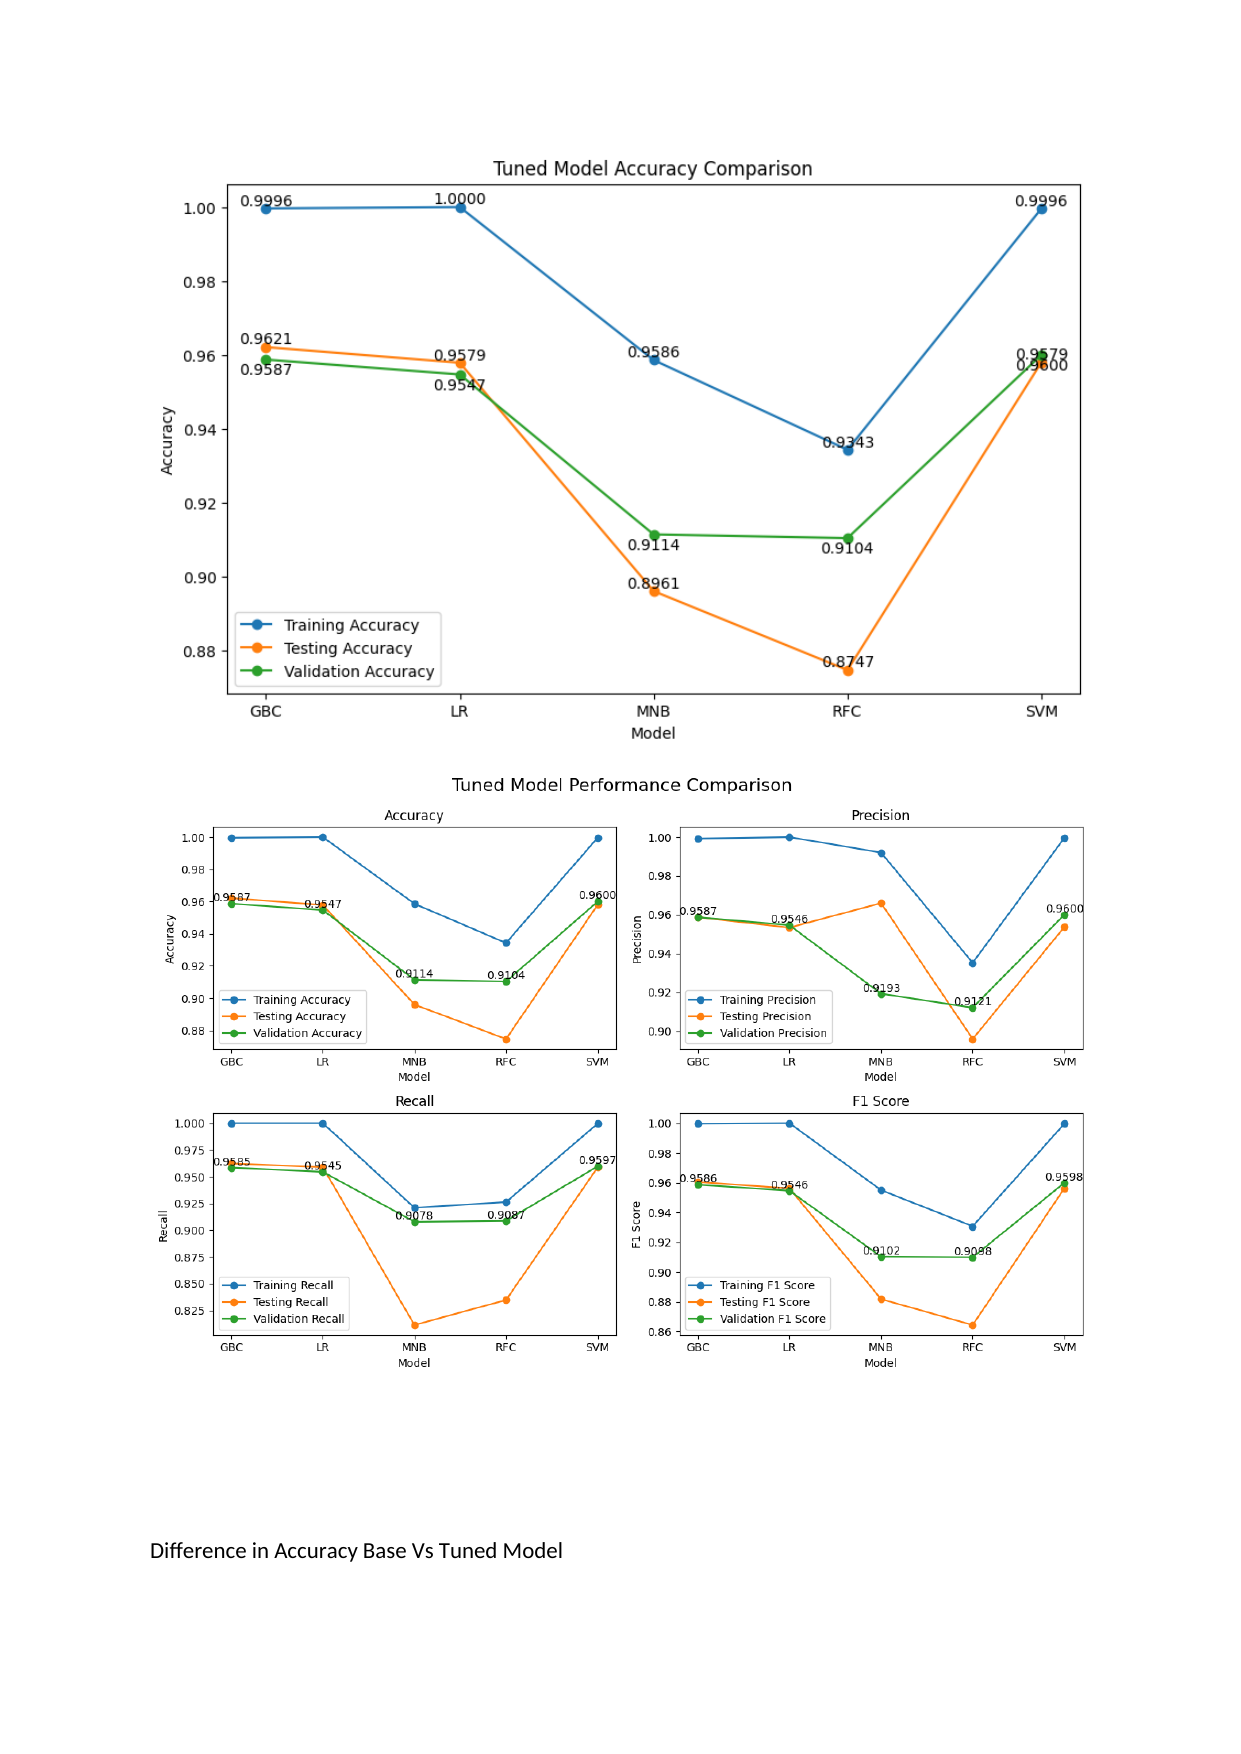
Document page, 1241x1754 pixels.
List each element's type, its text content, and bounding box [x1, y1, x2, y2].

picture [150, 770, 1091, 1377]
text Difference in Accuracy Base Vs Tuned Model [150, 1536, 1090, 1564]
picture [150, 150, 1091, 752]
